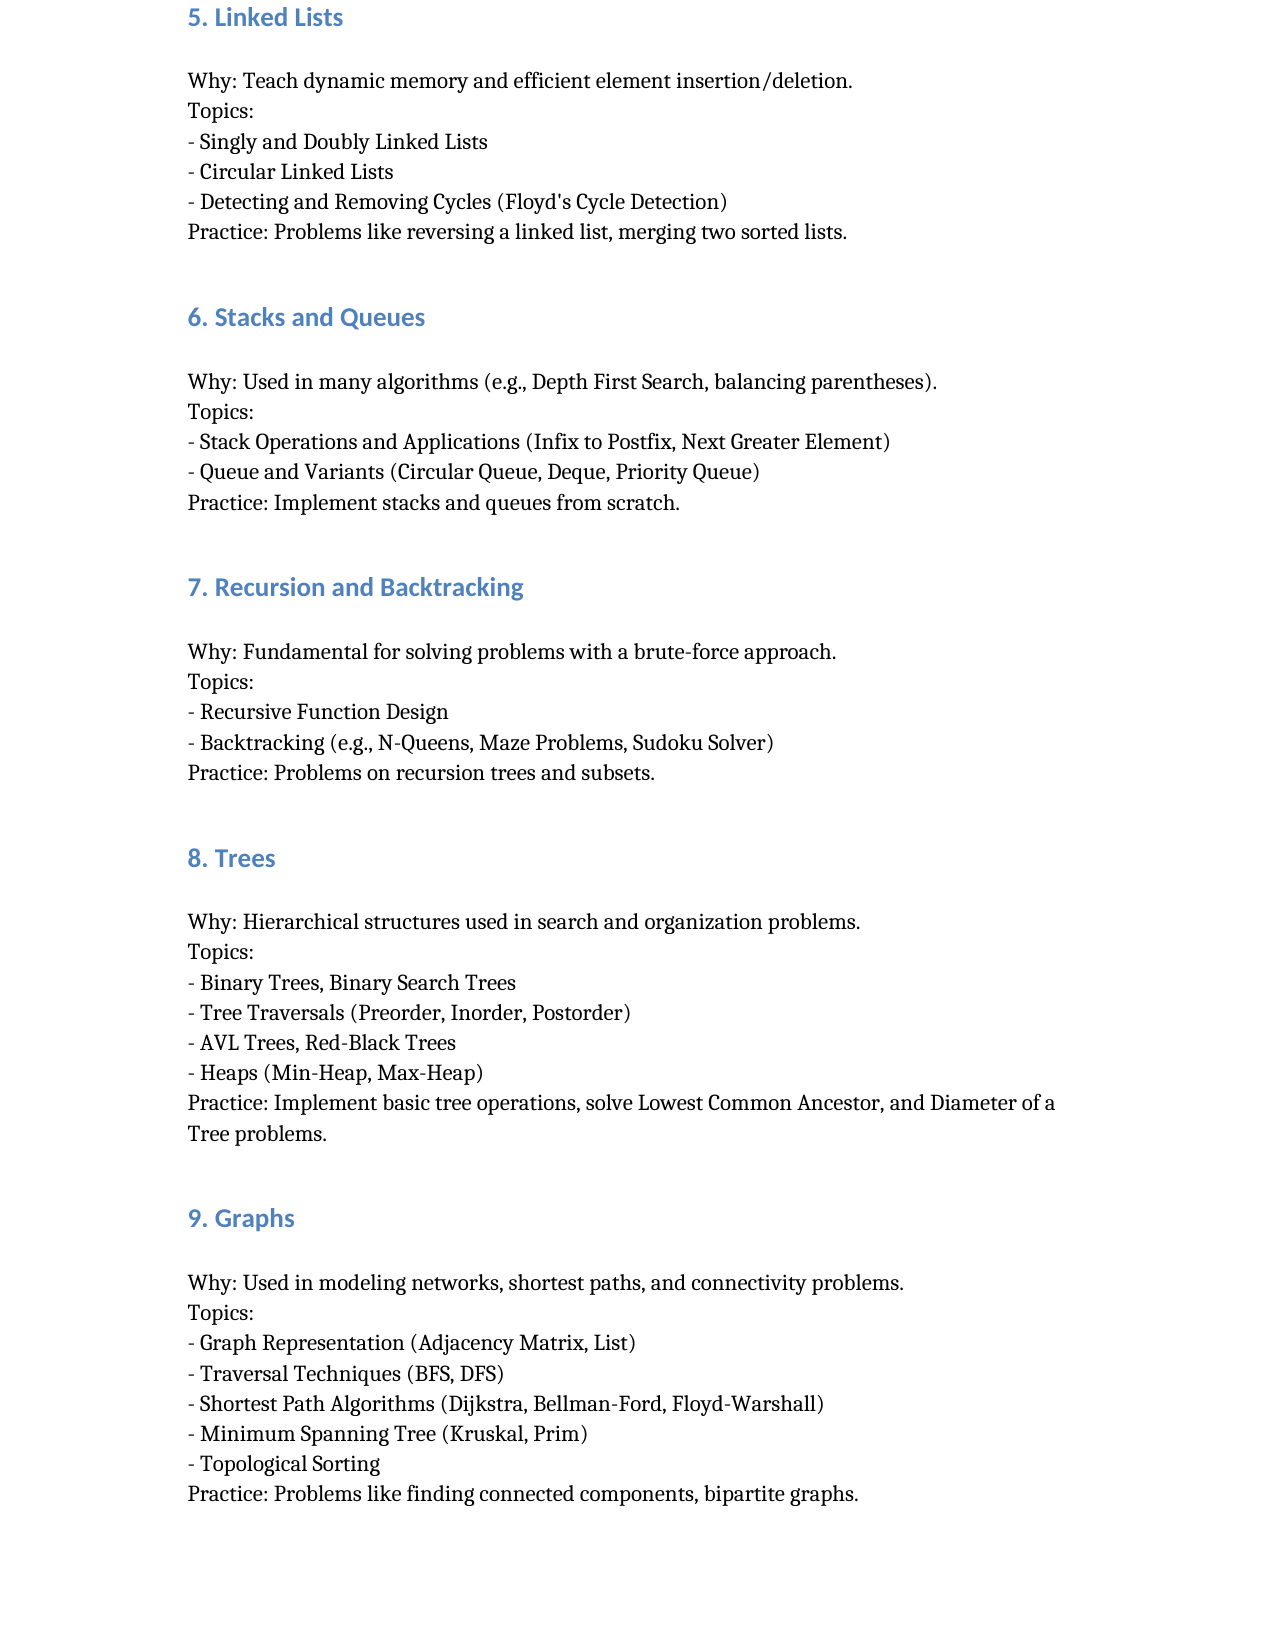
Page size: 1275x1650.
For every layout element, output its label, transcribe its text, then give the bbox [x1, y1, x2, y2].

subtitle 8. Trees [187, 841, 1087, 874]
subtitle 7. Recursion and Backtracking [187, 571, 1087, 604]
text Why: Used in many algorithms (e.g., Depth First Search, balancing parentheses). Topics: - Stack Operations and Applications (Infix to Postfix, Next Greater Element) - Queue and Variants (Circular Queue, Deque, Priority Queue) Practice: Implement stacks and queues from scratch. [187, 338, 1087, 546]
text Why: Used in modeling networks, shortest paths, and connectivity problems. Topics: - Graph Representation (Adjacency Matrix, List) - Traversal Techniques (BFS, DFS) - Shortest Path Algorithms (Dijkstra, Bellman-Ford, Floyd-Warshall) - Minimum Spanning Tree (Kruskal, Prim) - Topological Sorting Practice: Problems like finding connected components, bipartite graphs. [187, 1239, 1087, 1538]
subtitle 6. Stacks and Queues [187, 300, 1087, 333]
text Why: Hierarchical structures used in search and organization problems. Topics: - Binary Trees, Binary Search Trees - Tree Traversals (Preorder, Inorder, Postorder) - AVL Trees, Red-Black Trees - Heaps (Min-Heap, Max-Heap) Practice: Implement basic tree operations, solve Lowest Common Ancestor, and Diameter of a Tree problems. [187, 879, 1087, 1177]
text Why: Fundamental for solving problems with a brute-force approach. Topics: - Recursive Function Design - Backtracking (e.g., N-Queens, Maze Problems, Sudoku Solver) Practice: Problems on recursion trees and subsets. [187, 608, 1087, 816]
subtitle 5. Linked Lists [187, 0, 1087, 33]
text Why: Teach dynamic memory and efficient element insertion/deletion. Topics: - Singly and Doubly Linked Lists - Circular Linked Lists - Detecting and Removing Cycles (Floyd's Cycle Detection) Practice: Problems like reversing a linked list, merging two sorted lists. [187, 38, 1087, 276]
subtitle 9. Graphs [187, 1202, 1087, 1235]
